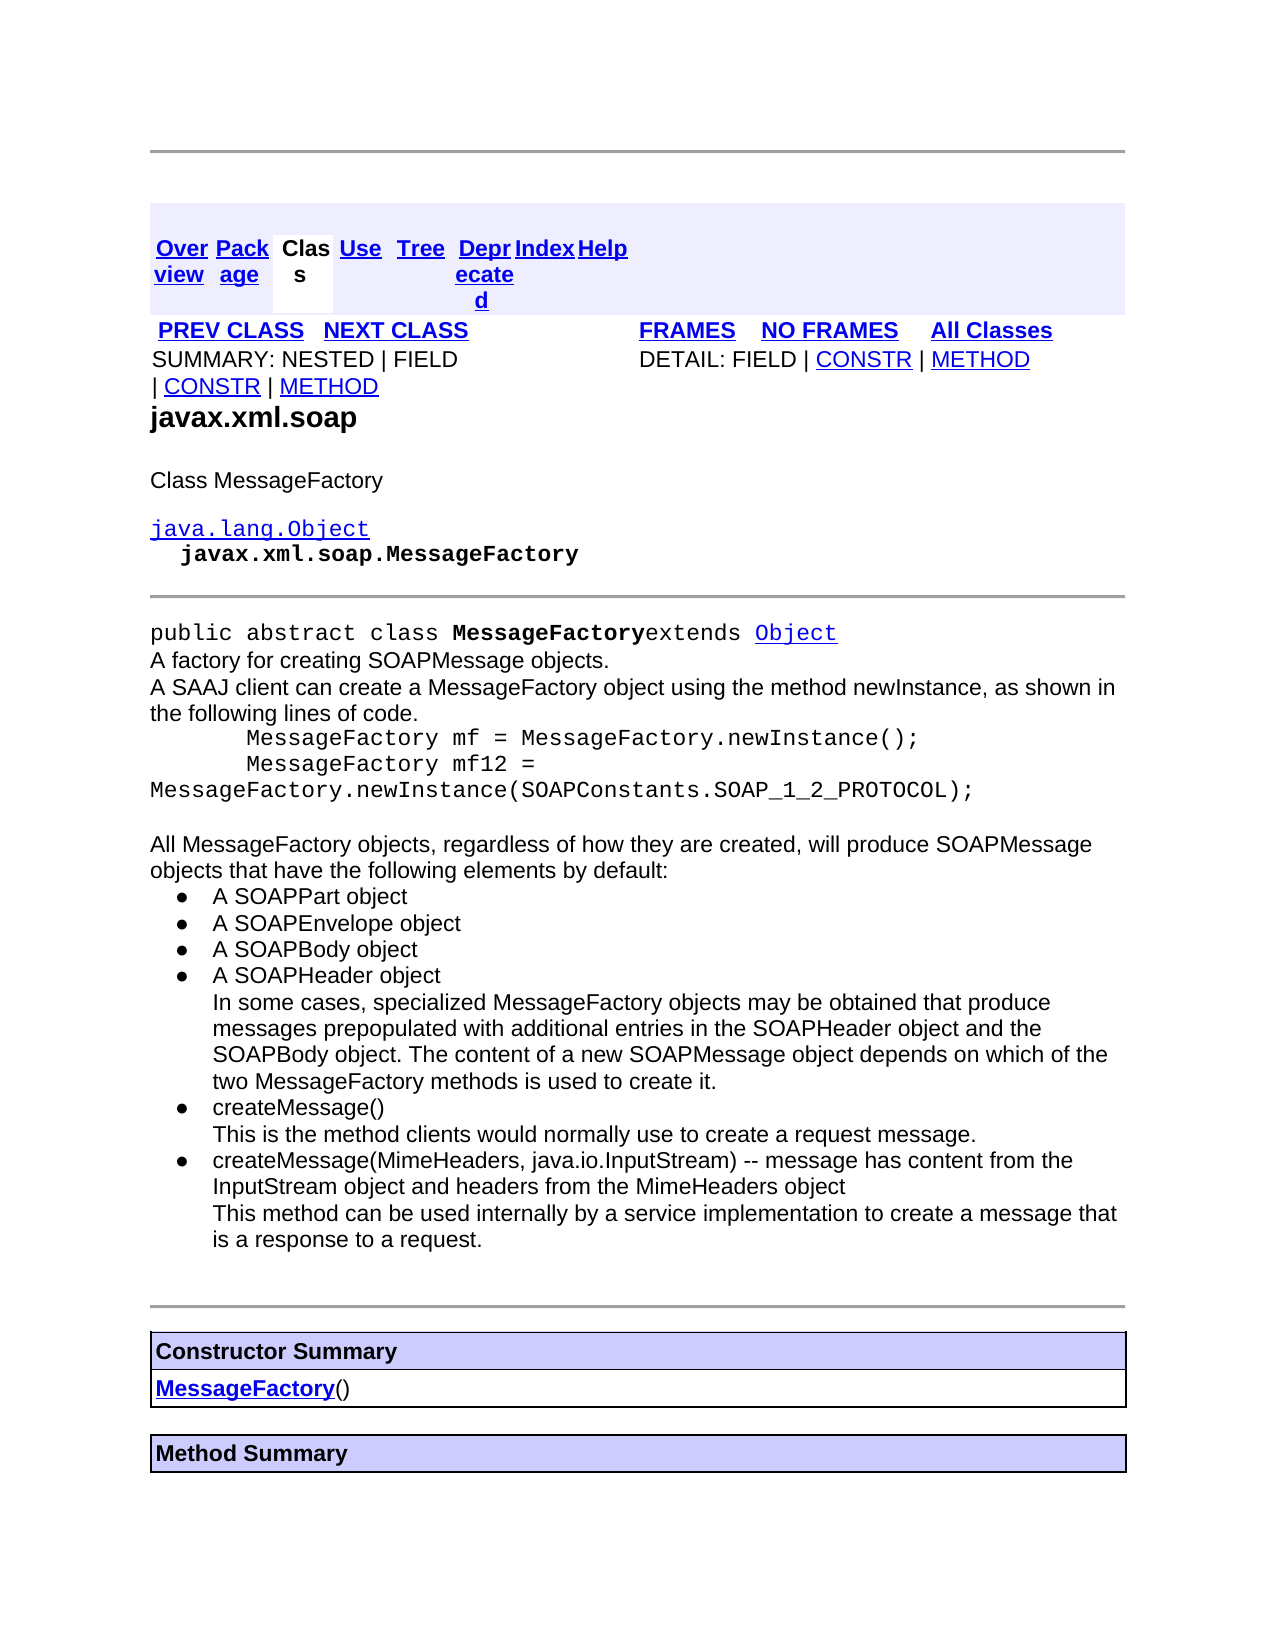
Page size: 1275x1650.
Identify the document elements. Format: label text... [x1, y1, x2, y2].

text A SAAJ client can create a MessageFactory object using the method newInstance, as shown in the following lines of code. [150, 674, 1125, 726]
text Class MessageFactory [150, 467, 1125, 493]
table_cell FRAMES NO FRAMES All Classes [638, 315, 1125, 345]
text A factory for creating SOAPMessage objects. [150, 647, 1125, 674]
text MessageFactory mf = MessageFactory.newInstance(); MessageFactory mf12 = MessageFactory.newInstance(SOAPConstants.SOAP_1_2_PROTOCOL); [150, 726, 1125, 831]
subtitle javax.xml.soap [150, 401, 1125, 444]
list A SOAPEnvelope object [175, 910, 1125, 936]
list A SOAPBody object [175, 936, 1125, 962]
text public abstract class MessageFactoryextends Object [150, 599, 1125, 647]
table_header [150, 203, 1125, 315]
table_cell PREV CLASS NEXT CLASS [150, 315, 637, 345]
text In some cases, specialized MessageFactory objects may be obtained that produce messages prepopulated with additional entries in the SOAPHeader object and the SOAPBody object. The content of a new SOAPMessage object depends on which of the two MessageFactory methods is used to create it. [212, 989, 1125, 1094]
table_header Constructor Summary [152, 1333, 1125, 1369]
table_header Method Summary [152, 1436, 1125, 1471]
table_cell MessageFactory() [152, 1370, 1125, 1406]
text All MessageFactory objects, regardless of how they are created, will produce SOAPMessage objects that have the following elements by default: [150, 831, 1125, 883]
text java.lang.Object javax.xml.soap.MessageFactory [150, 517, 1125, 595]
list createMessage(MimeHeaders, java.io.InputStream) -- message has content from the InputStream object and headers from the MimeHeaders object This method can be used internally by a service implementation to create a message that is a response to a request. [175, 1147, 1125, 1252]
list A SOAPHeader object [175, 962, 1125, 989]
table_cell SUMMARY: NESTED | FIELD | CONSTR | METHOD [150, 345, 637, 401]
table_cell DETAIL: FIELD | CONSTR | METHOD [638, 345, 1125, 401]
list A SOAPPart object [175, 883, 1125, 910]
list createMessage() This is the method clients would normally use to create a request message. [175, 1094, 1125, 1147]
